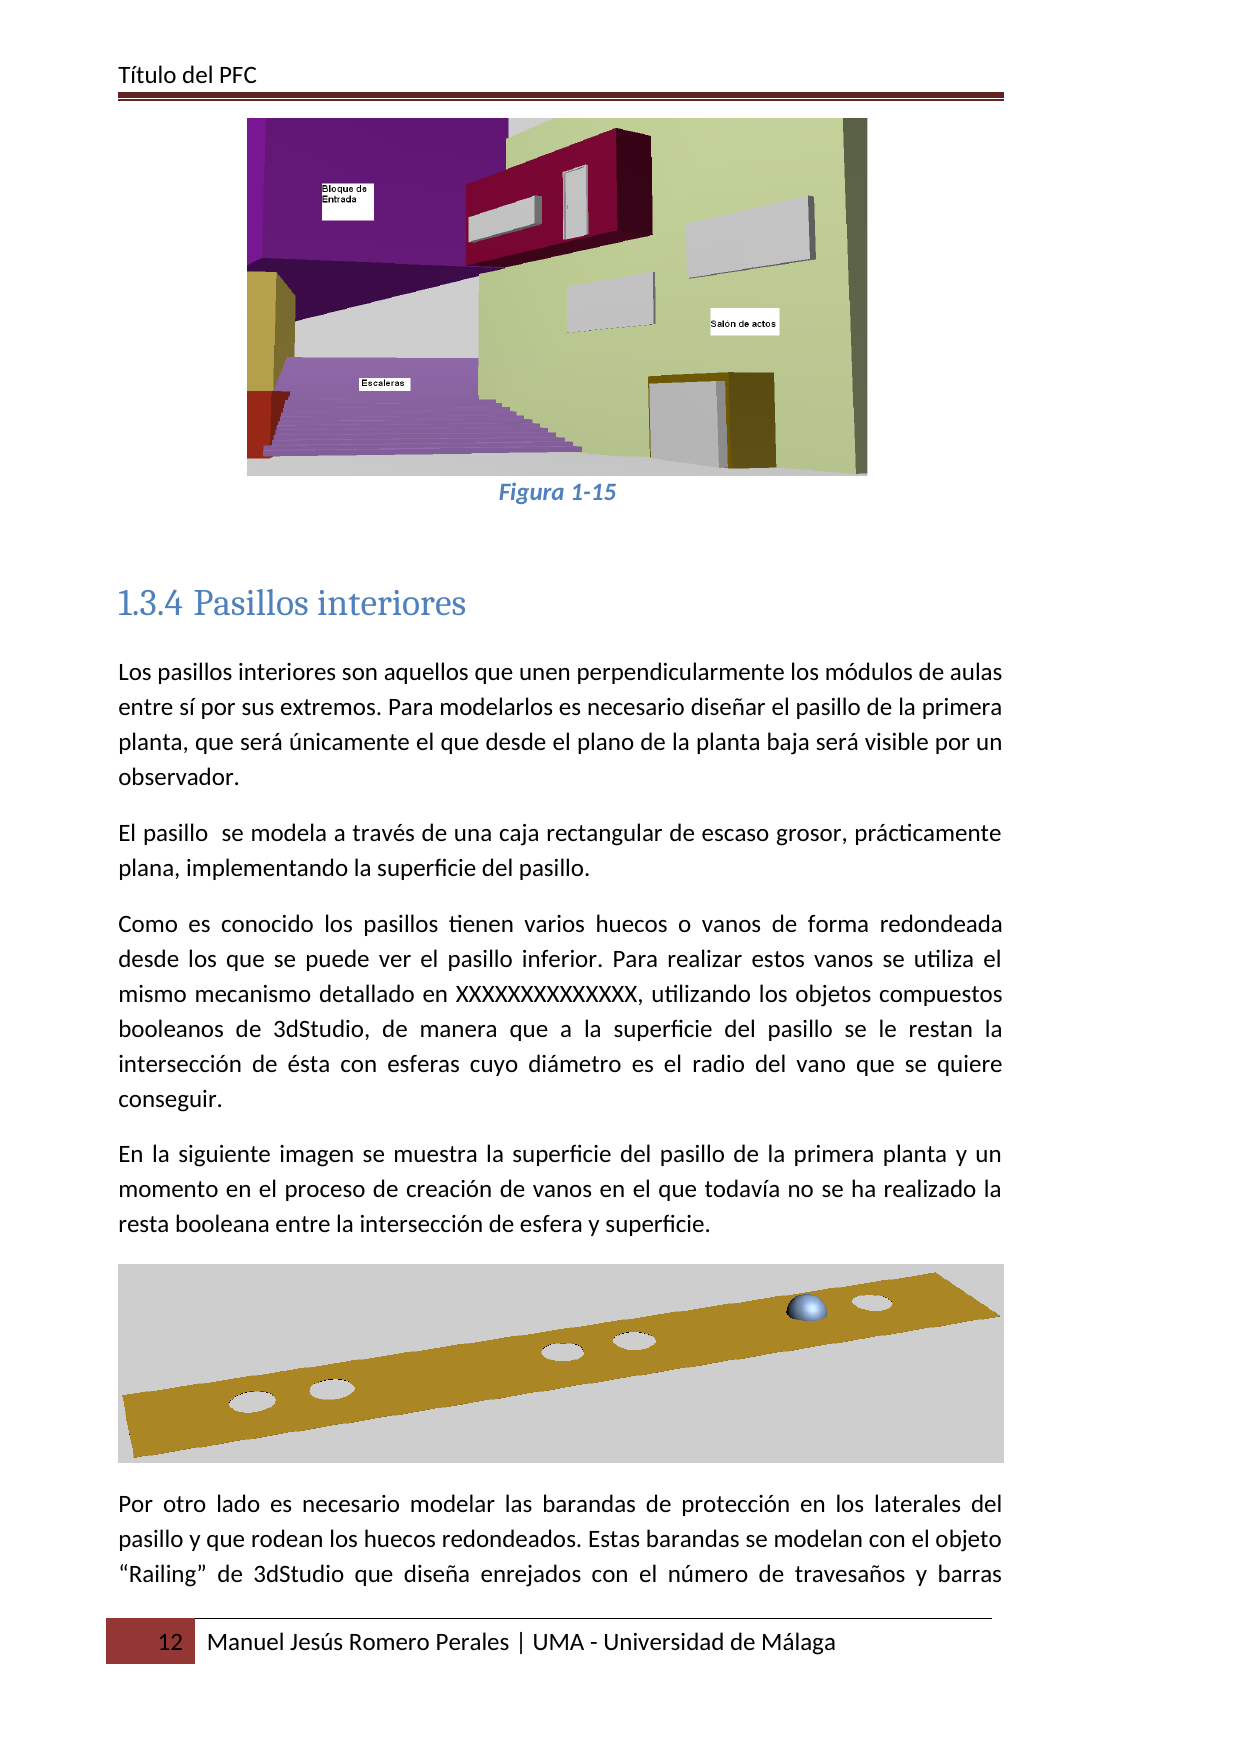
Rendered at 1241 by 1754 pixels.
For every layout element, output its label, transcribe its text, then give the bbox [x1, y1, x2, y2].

text Los pasillos interiores son aquellos que unen perpendicularmente los módulos de aulas entre sí por sus extremos. Para modelarlos es necesario diseñar el pasillo de la primera planta, que será únicamente el que desde el plano de la planta baja será visible por un observador. [118, 656, 1004, 792]
picture [118, 1264, 1004, 1463]
text En la siguiente imagen se muestra la superficie del pasillo de la primera planta y un momento en el proceso de creación de vanos en el que todavía no se ha realizado la resta booleana entre la intersección de esfera y superficie. [118, 1138, 1004, 1239]
text El pasillo se modela a través de una caja rectangular de escaso grosor, prácticamente plana, implementando la superficie del pasillo. [118, 817, 1004, 882]
text Como es conocido los pasillos tienen varios huecos o vanos de forma redondeada desde los que se puede ver el pasillo inferior. Para realizar estos vanos se utiliza el mismo mecanismo detallado en XXXXXXXXXXXXXX, utilizando los objetos compuestos booleanos de 3dStudio, de manera que a la superficie del pasillo se le restan la intersección de ésta con esferas cuyo diámetro es el radio del vano que se quiere conseguir. [118, 908, 1004, 1113]
picture [247, 118, 868, 476]
subtitle Pasillos interiores [118, 581, 1004, 624]
